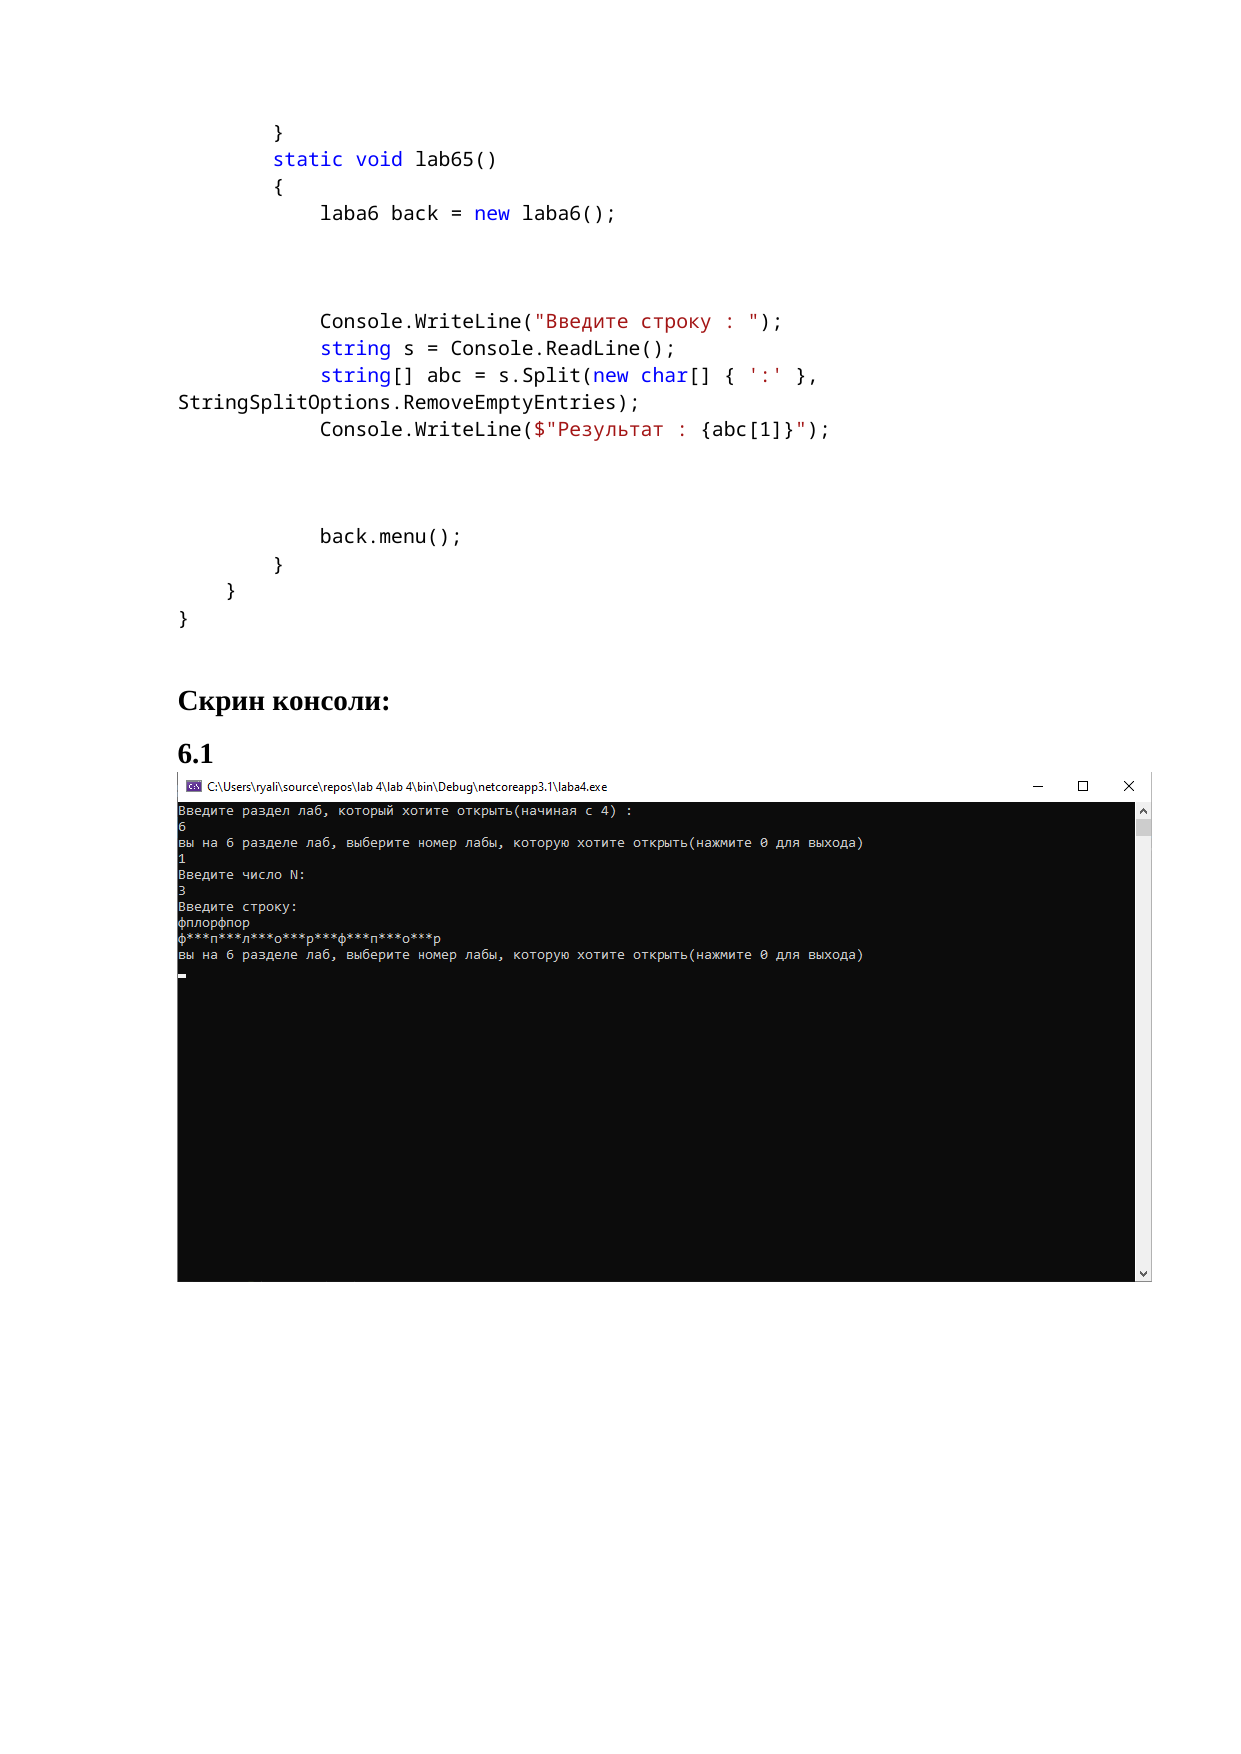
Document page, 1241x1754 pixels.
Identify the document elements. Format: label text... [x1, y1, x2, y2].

text string s = Console.ReadLine(); [177, 334, 1152, 361]
text 6.1 [177, 736, 1152, 772]
text { [177, 172, 1152, 199]
text laba6 back = new laba6(); [177, 199, 1152, 226]
text static void lab65() [177, 145, 1152, 172]
text Console.WriteLine("Введите строку : "); [177, 307, 1152, 334]
text back.menu(); [177, 523, 1152, 550]
text } [177, 550, 1152, 577]
picture [177, 772, 1152, 1282]
text } [177, 577, 1152, 604]
text Скрин консоли: [177, 683, 1152, 717]
text Console.WriteLine($"Результат : {abc[1]}"); [177, 415, 1152, 442]
text } [177, 604, 1152, 631]
text string[] abc = s.Split(new char[] { ':' }, StringSplitOptions.RemoveEmptyEntries); [177, 361, 1152, 415]
text } [177, 118, 1152, 145]
